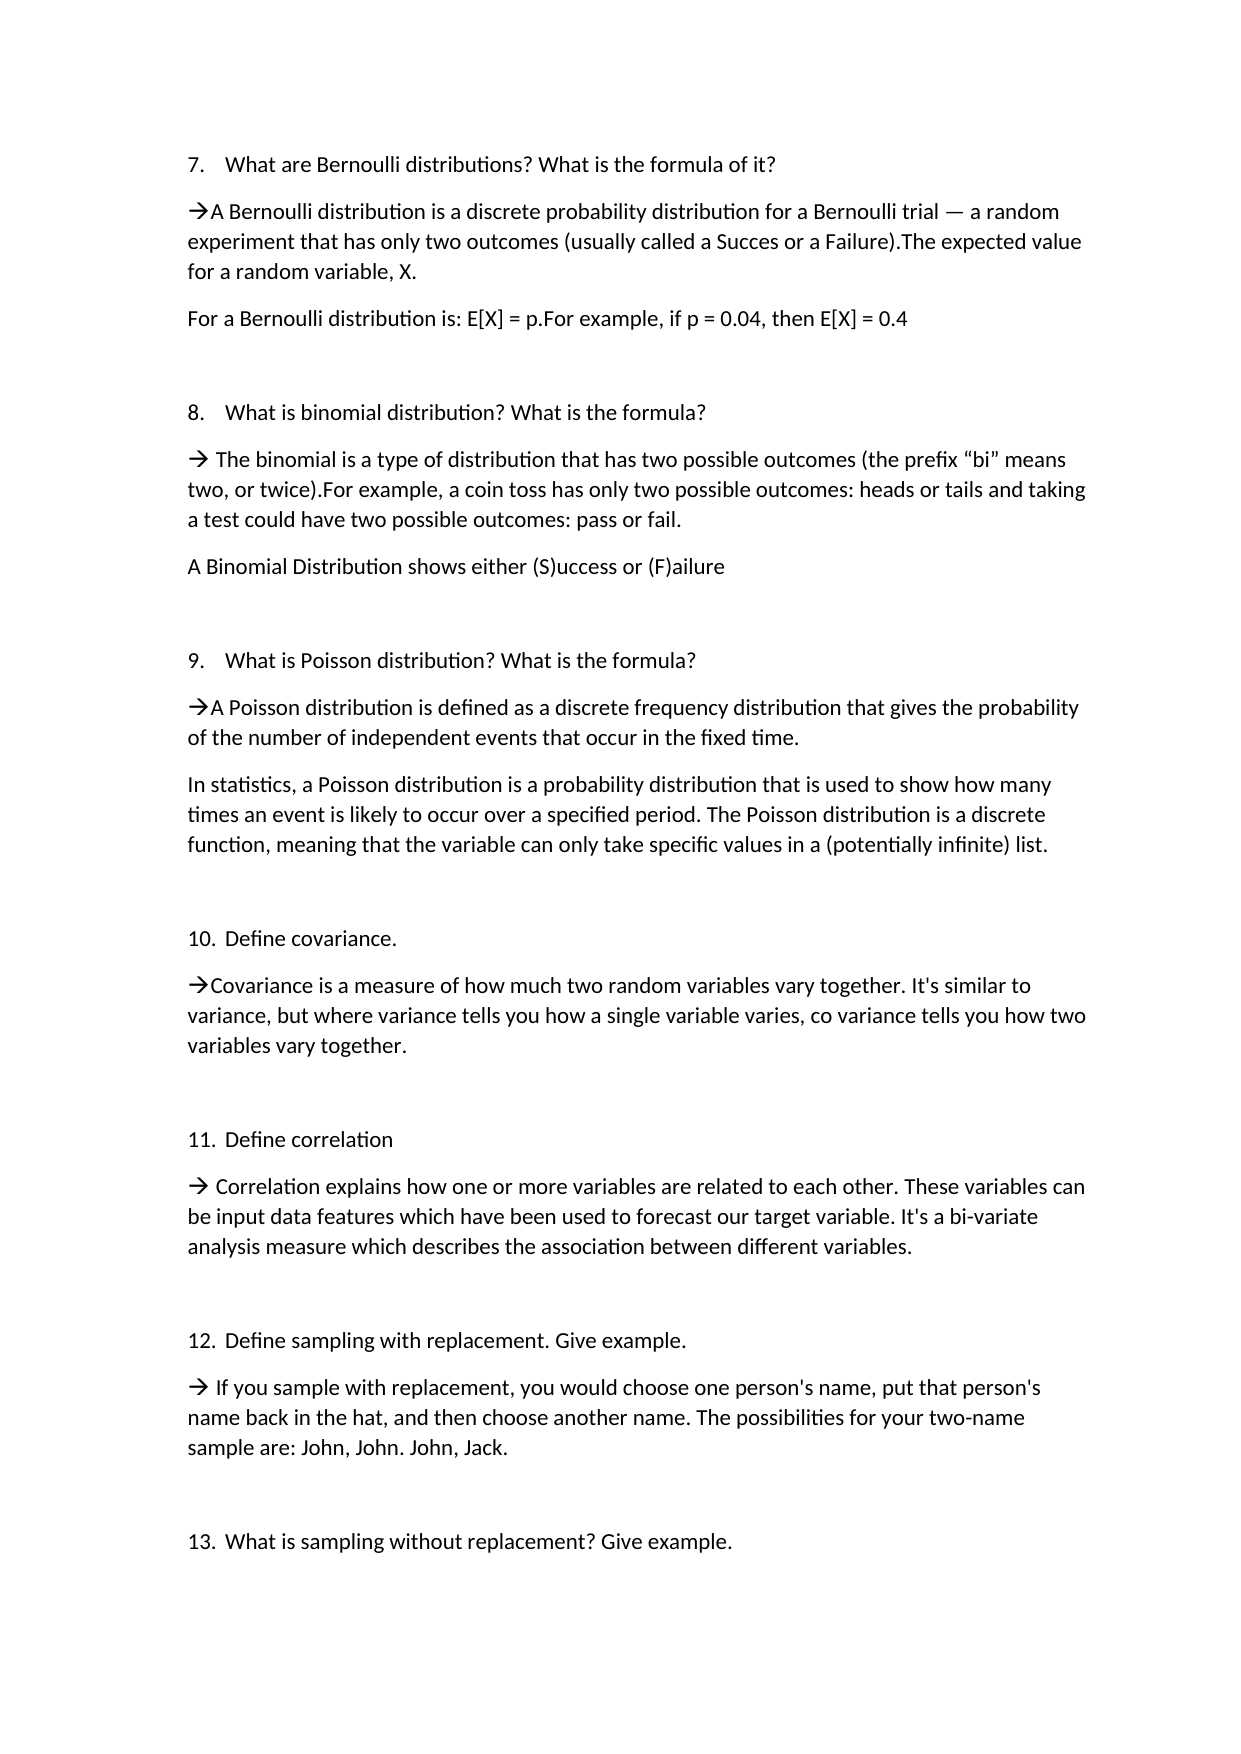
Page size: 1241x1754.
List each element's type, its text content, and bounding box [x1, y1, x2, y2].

text A Poisson distribution is defined as a discrete frequency distribution that gives the probability of the number of independent events that occur in the fixed time. [187, 693, 1090, 751]
text For a Bernoulli distribution is: E[X] = p.For example, if p = 0.04, then E[X] = 0.4 [187, 304, 1090, 332]
text Correlation explains how one or more variables are related to each other. These variables can be input data features which have been used to forecast our target variable. It's a bi-variate analysis measure which describes the association between different variables. [187, 1172, 1090, 1260]
text A Bernoulli distribution is a discrete probability distribution for a Bernoulli trial — a random experiment that has only two outcomes (usually called a Succes or a Failure).The expected value for a random variable, X. [187, 197, 1090, 285]
text A Binomial Distribution shows either (S)uccess or (F)ailure [187, 552, 1090, 580]
list What is Poisson distribution? What is the formula? [187, 646, 1090, 674]
text The binomial is a type of distribution that has two possible outcomes (the prefix “bi” means two, or twice).For example, a coin toss has only two possible outcomes: heads or tails and taking a test could have two possible outcomes: pass or fail. [187, 445, 1090, 533]
list Define correlation [187, 1125, 1090, 1153]
text If you sample with replacement, you would choose one person's name, put that person's name back in the hat, and then choose another name. The possibilities for your two-name sample are: John, John. John, Jack. [187, 1373, 1090, 1461]
list What is sampling without replacement? Give example. [187, 1527, 1090, 1555]
list Define sampling with replacement. Give example. [187, 1326, 1090, 1354]
list What are Bernoulli distributions? What is the formula of it? [187, 150, 1090, 178]
text In statistics, a Poisson distribution is a probability distribution that is used to show how many times an event is likely to occur over a specified period. The Poisson distribution is a discrete function, meaning that the variable can only take specific values in a (potentially infinite) list. [187, 770, 1090, 858]
list What is binomial distribution? What is the formula? [187, 398, 1090, 426]
text Covariance is a measure of how much two random variables vary together. It's similar to variance, but where variance tells you how a single variable varies, co variance tells you how two variables vary together. [187, 971, 1090, 1059]
list Define covariance. [187, 924, 1090, 952]
